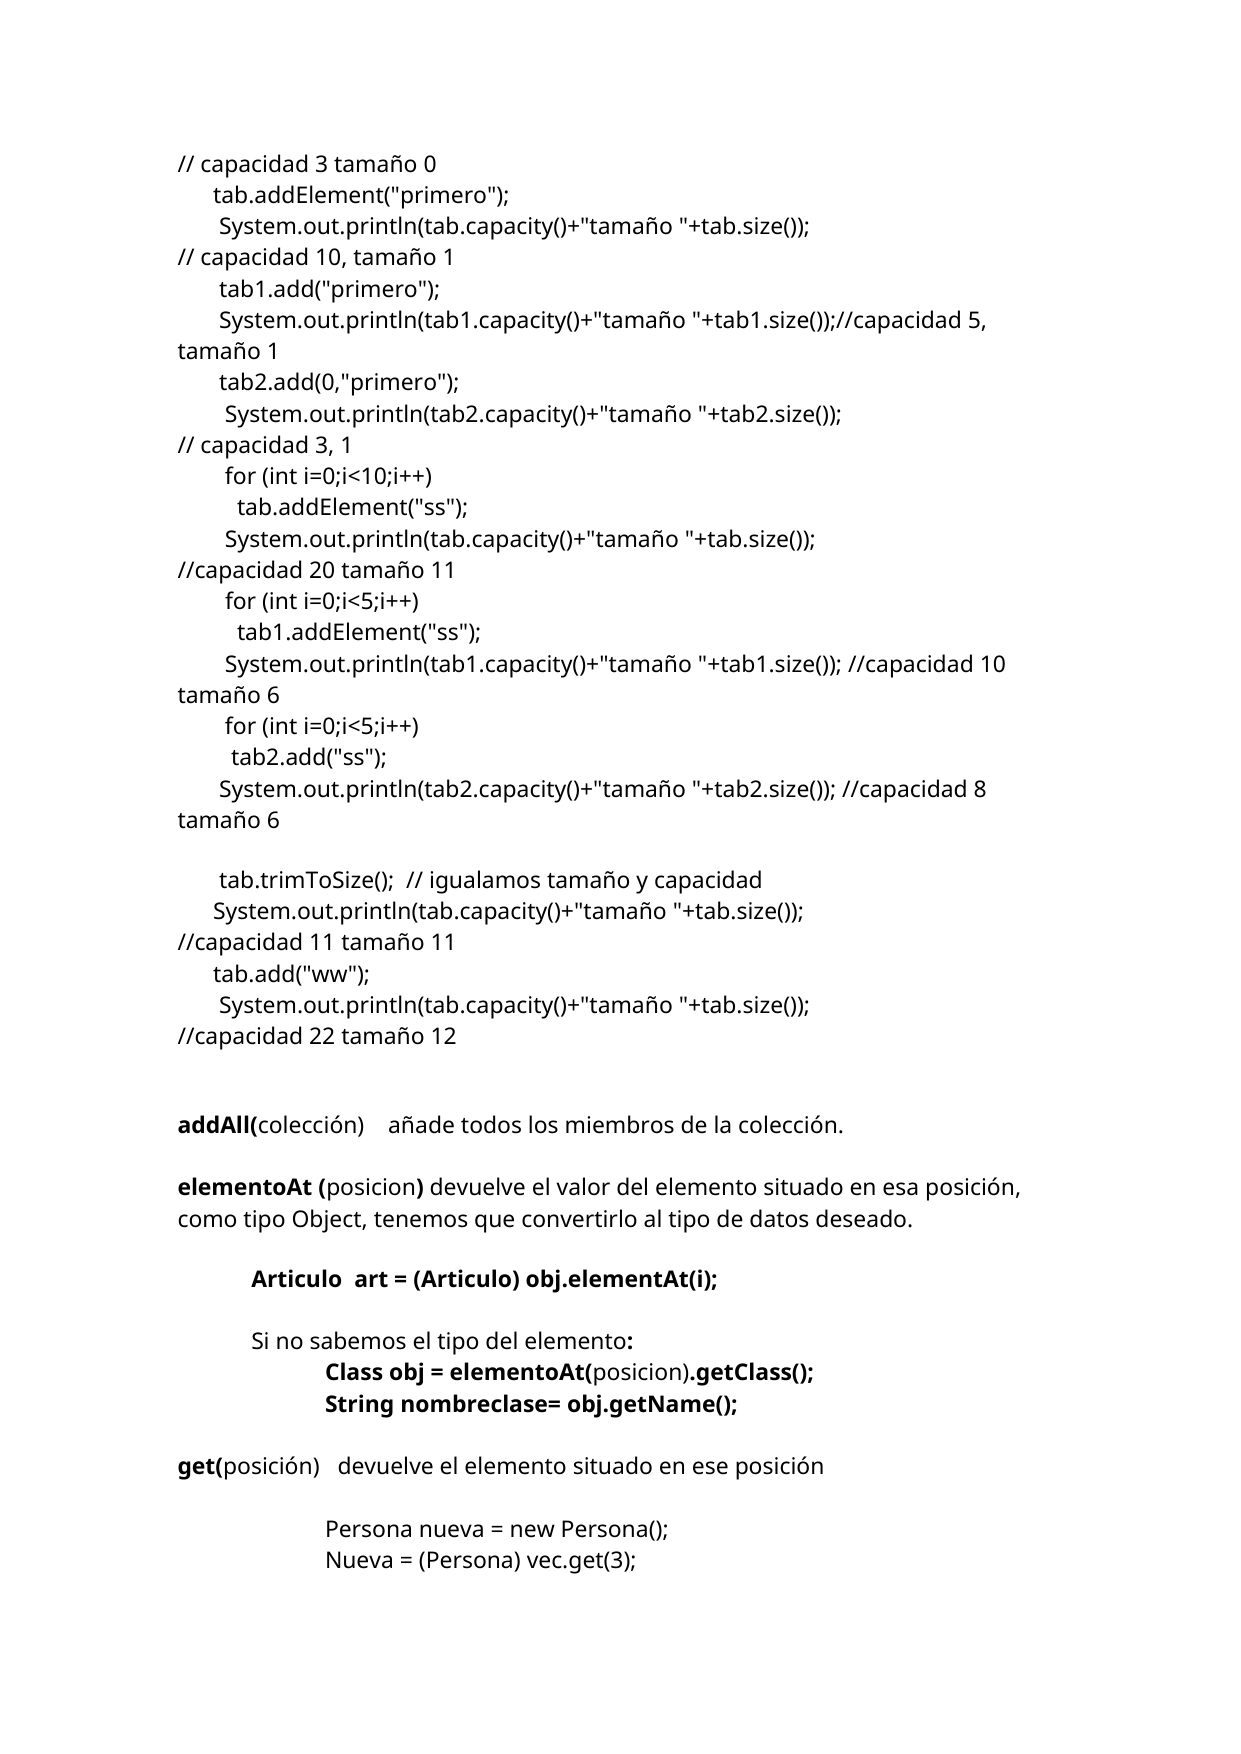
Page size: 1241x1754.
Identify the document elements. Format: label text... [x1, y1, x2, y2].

text get(posición) devuelve el elemento situado en ese posición [177, 1450, 1063, 1481]
text //capacidad 22 tamaño 12 [177, 1020, 1063, 1051]
text tab2.add(0,"primero"); [177, 366, 1063, 398]
text System.out.println(tab.capacity()+"tamaño "+tab.size()); [177, 210, 1063, 241]
text // capacidad 3, 1 [177, 429, 1063, 460]
text tab2.add("ss"); [177, 741, 1063, 773]
text for (int i=0;i<10;i++) [177, 460, 1063, 491]
text Si no sabemos el tipo del elemento: [177, 1325, 1063, 1356]
text Nueva = (Persona) vec.get(3); [177, 1544, 1063, 1575]
text tab.addElement("ss"); [177, 491, 1063, 523]
text elementoAt (posicion) devuelve el valor del elemento situado en esa posición, como tipo Object, tenemos que convertirlo al tipo de datos deseado. [177, 1171, 1063, 1234]
text Persona nueva = new Persona(); [177, 1513, 1063, 1544]
text tab.trimToSize(); // igualamos tamaño y capacidad [177, 864, 1063, 895]
text //capacidad 11 tamaño 11 [177, 926, 1063, 958]
text tab1.add("primero"); [177, 273, 1063, 304]
text System.out.println(tab1.capacity()+"tamaño "+tab1.size());//capacidad 5, tamaño 1 [177, 304, 1063, 366]
text for (int i=0;i<5;i++) [177, 710, 1063, 741]
text System.out.println(tab.capacity()+"tamaño "+tab.size()); [177, 895, 1063, 926]
text Articulo art = (Articulo) obj.elementAt(i); [177, 1263, 1063, 1294]
text //capacidad 20 tamaño 11 [177, 554, 1063, 585]
text String nombreclase= obj.getName(); [177, 1388, 1063, 1419]
text System.out.println(tab1.capacity()+"tamaño "+tab1.size()); //capacidad 10 tamaño 6 [177, 648, 1063, 710]
text Class obj = elementoAt(posicion).getClass(); [177, 1356, 1063, 1388]
text tab.addElement("primero"); [177, 179, 1063, 210]
text addAll(colección) añade todos los miembros de la colección. [177, 1109, 1063, 1140]
text tab1.addElement("ss"); [177, 616, 1063, 648]
text for (int i=0;i<5;i++) [177, 585, 1063, 616]
text tab.add("ww"); [177, 958, 1063, 989]
text // capacidad 10, tamaño 1 [177, 241, 1063, 273]
text System.out.println(tab.capacity()+"tamaño "+tab.size()); [177, 523, 1063, 554]
text // capacidad 3 tamaño 0 [177, 148, 1063, 179]
text System.out.println(tab2.capacity()+"tamaño "+tab2.size()); [177, 398, 1063, 429]
text System.out.println(tab2.capacity()+"tamaño "+tab2.size()); //capacidad 8 tamaño 6 [177, 773, 1063, 835]
text System.out.println(tab.capacity()+"tamaño "+tab.size()); [177, 989, 1063, 1020]
